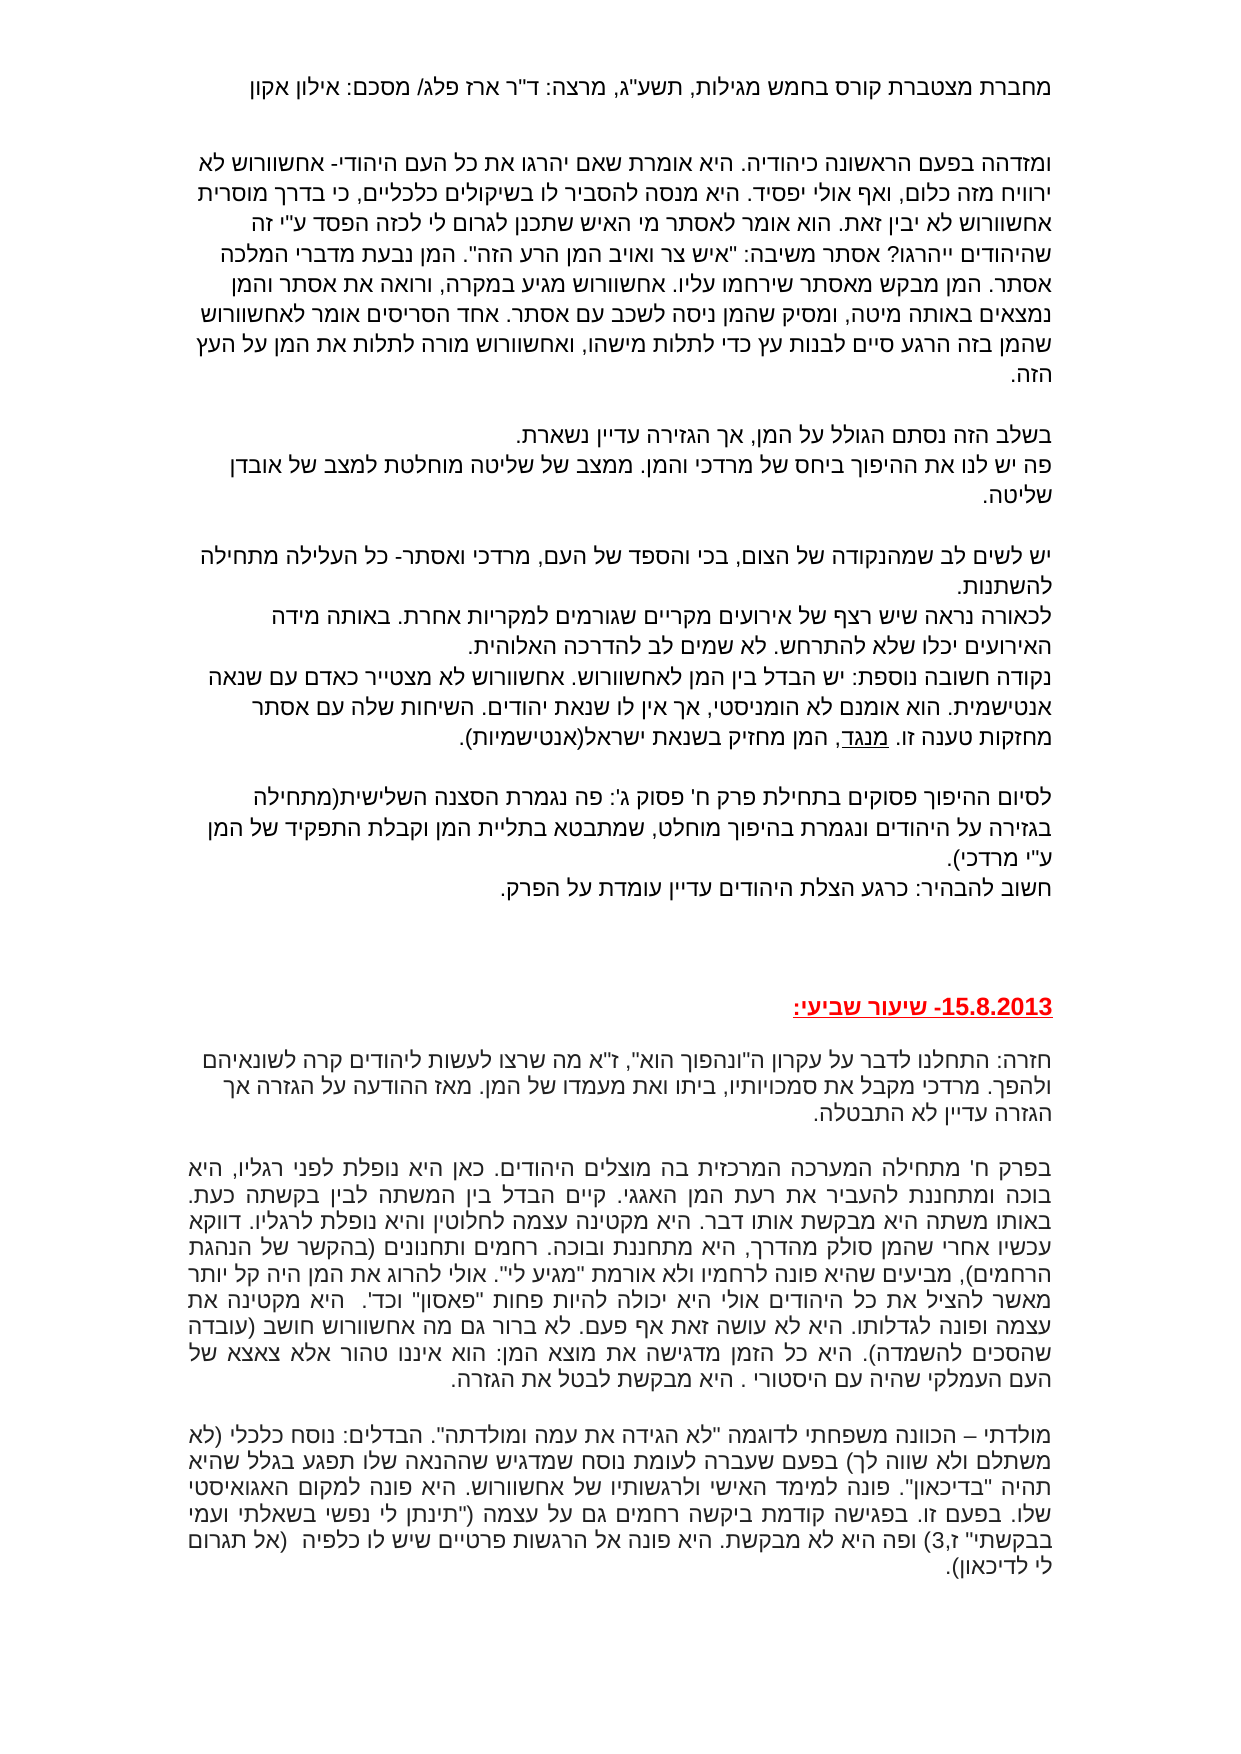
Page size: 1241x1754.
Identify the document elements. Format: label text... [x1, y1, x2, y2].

text מולדתי – הכוונה משפחתי לדוגמה "לא הגידה את עמה ומולדתה". הבדלים: נוסח כלכלי (לא משתלם ולא שווה לך) בפעם שעברה לעומת נוסח שמדגיש שההנאה שלו תפגע בגלל שהיא תהיה "בדיכאון". פונה למימד האישי ולרגשותיו של אחשוורוש. היא פונה למקום האגואיסטי שלו. בפעם זו. בפגישה קודמת ביקשה רחמים גם על עצמה ("תינתן לי נפשי בשאלתי ועמי בבקשתי" ז,3) ופה היא לא מבקשת. היא פונה אל הרגשות פרטיים שיש לו כלפיה (אל תגרום לי לדיכאון). [187, 1422, 1053, 1580]
text 15.8.2013- שיעור שביעי: חזרה: התחלנו לדבר על עקרון ה"ונהפוך הוא", ז"א מה שרצו לעשות ליהודים קרה לשונאיהם ולהפך. מרדכי מקבל את סמכויותיו, ביתו ואת מעמדו של המן. מאז ההודעה על הגזרה אך הגזרה עדיין לא התבטלה. [187, 934, 1053, 1126]
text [187, 150, 1053, 901]
text בפרק ח' מתחילה המערכה המרכזית בה מוצלים היהודים. כאן היא נופלת לפני רגליו, היא בוכה ומתחננת להעביר את רעת המן האגגי. קיים הבדל בין המשתה לבין בקשתה כעת. באותו משתה היא מבקשת אותו דבר. היא מקטינה עצמה לחלוטין והיא נופלת לרגליו. דווקא עכשיו אחרי שהמן סולק מהדרך, היא מתחננת ובוכה. רחמים ותחנונים (בהקשר של הנהגת הרחמים), מביעים שהיא פונה לרחמיו ולא אורמת "מגיע לי". אולי להרוג את המן היה קל יותר מאשר להציל את כל היהודים אולי היא יכולה להיות פחות "פאסון" וכד'. היא מקטינה את עצמה ופונה לגדלותו. היא לא עושה זאת אף פעם. לא ברור גם מה אחשוורוש חושב (עובדה שהסכים להשמדה). היא כל הזמן מדגישה את מוצא המן: הוא איננו טהור אלא צאצא של העם העמלקי שהיה עם היסטורי . היא מבקשת לבטל את הגזרה. [187, 1155, 1053, 1392]
